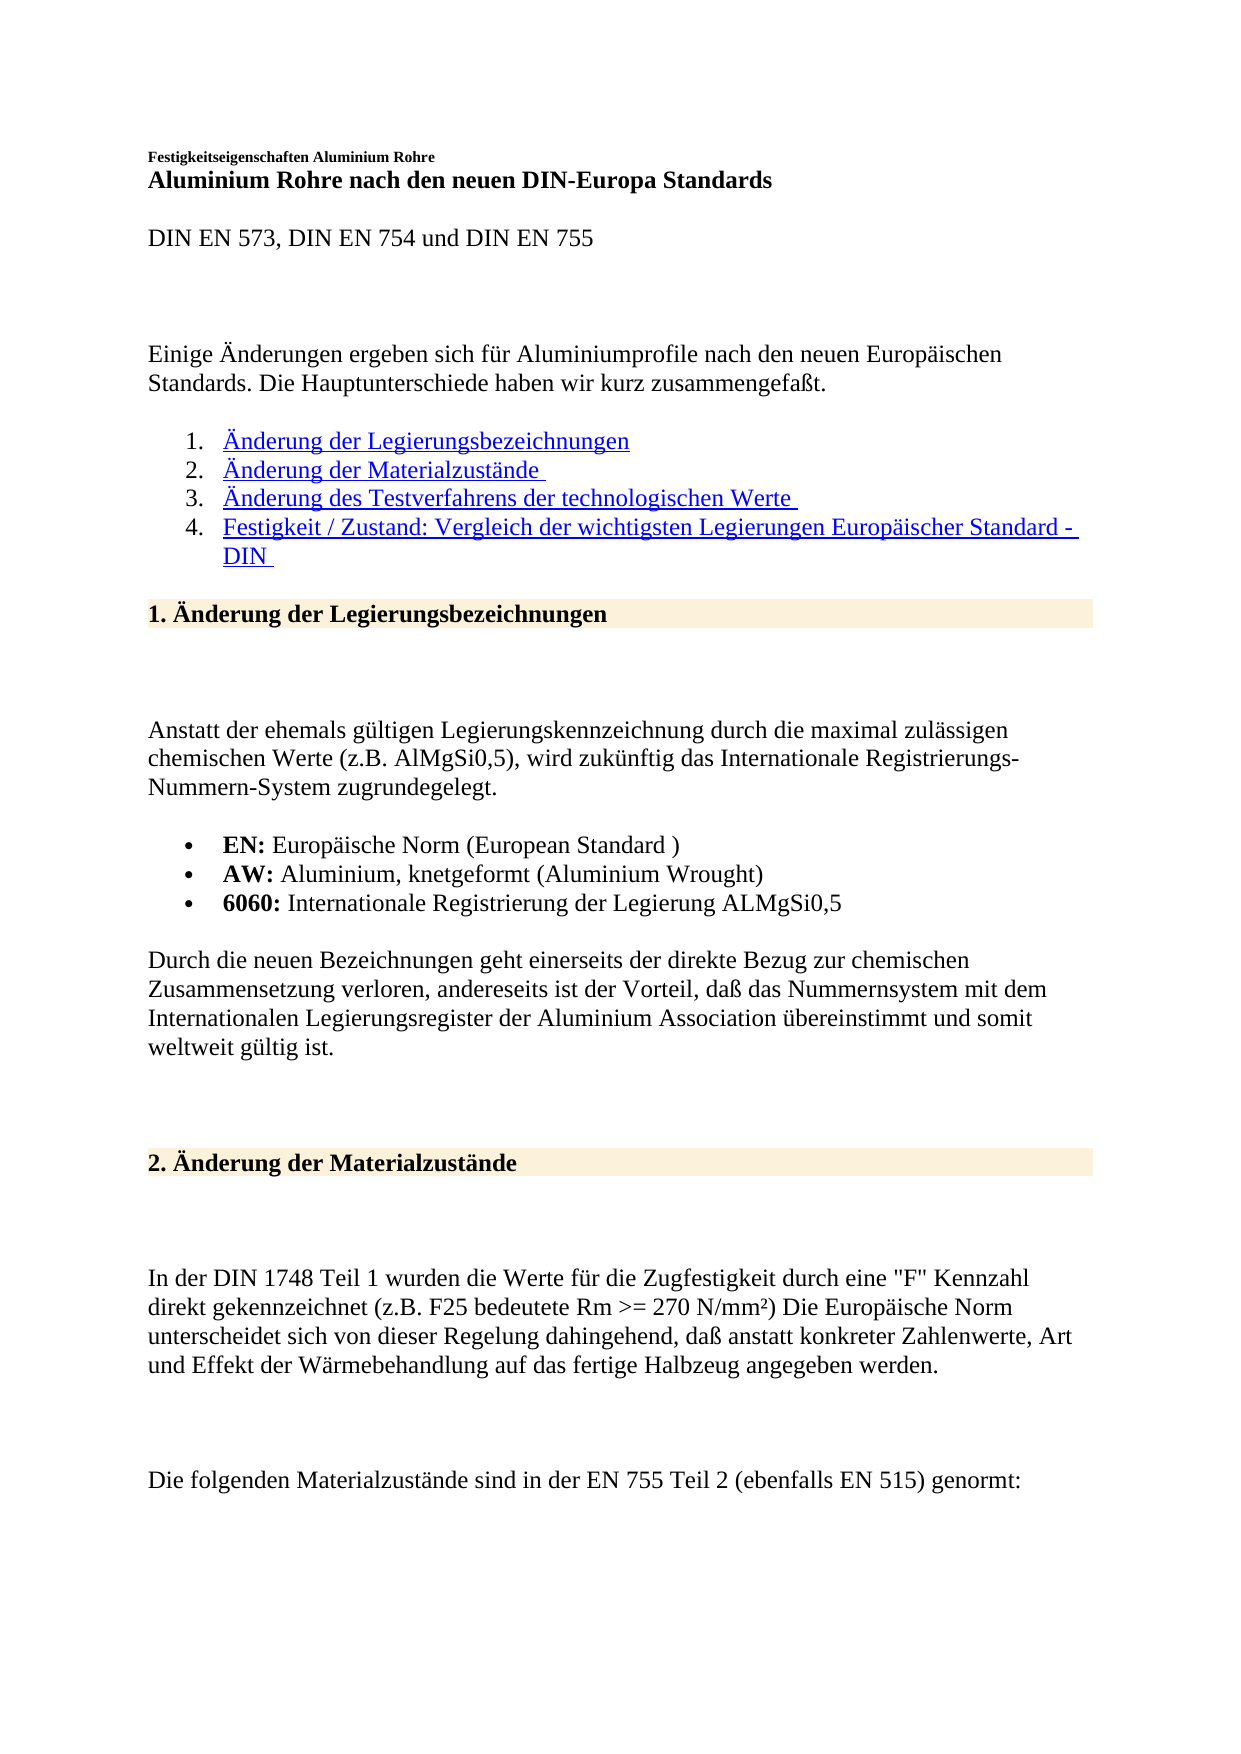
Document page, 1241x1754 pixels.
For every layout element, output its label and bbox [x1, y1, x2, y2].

table_header [148, 628, 1093, 1148]
table_header [148, 1176, 1093, 1581]
table_header [148, 148, 1093, 599]
